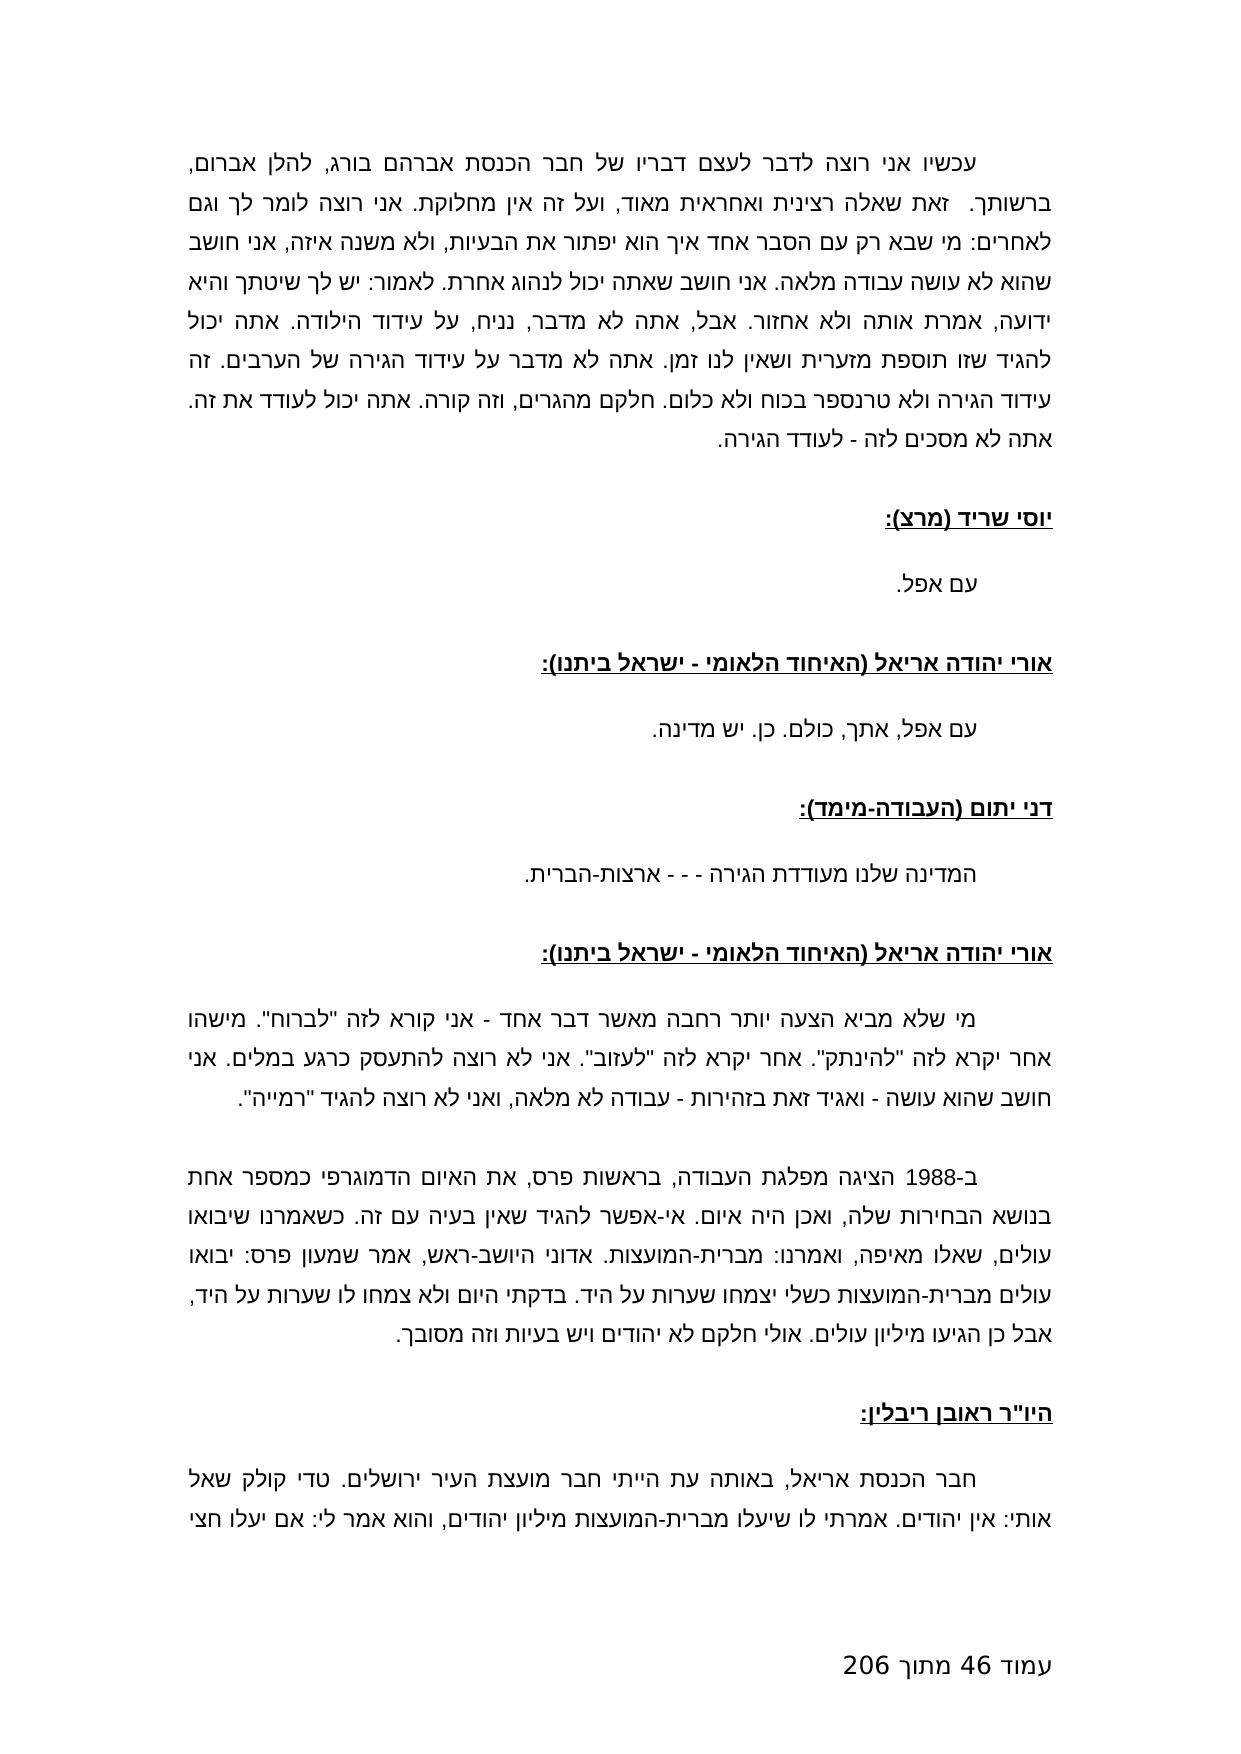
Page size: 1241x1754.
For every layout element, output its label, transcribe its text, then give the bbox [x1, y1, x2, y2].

text עם אפל, אתך, כולם. כן. יש מדינה. [187, 716, 1053, 742]
text יוסי שריד (מרצ): [187, 505, 1053, 532]
text עכשיו אני רוצה לדבר לעצם דבריו של חבר הכנסת אברהם בורג, להלן אברום, ברשותך. זאת שאלה רצינית ואחראית מאוד, ועל זה אין מחלוקת. אני רוצה לומר לך וגם לאחרים: מי שבא רק עם הסבר אחד איך הוא יפתור את הבעיות, ולא משנה איזה, אני חושב שהוא לא עושה עבודה מלאה. אני חושב שאתה יכול לנהוג אחרת. לאמור: יש לך שיטתך והיא ידועה, אמרת אותה ולא אחזור. אבל, אתה לא מדבר, נניח, על עידוד הילודה. אתה יכול להגיד שזו תוספת מזערית ושאין לנו זמן. אתה לא מדבר על עידוד הגירה של הערבים. זה עידוד הגירה ולא טרנספר בכוח ולא כלום. חלקם מהגרים, וזה קורה. אתה יכול לעודד את זה. אתה לא מסכים לזה - לעודד הגירה. [187, 150, 1053, 453]
text עם אפל. [187, 571, 1053, 597]
text המדינה שלנו מעודדת הגירה - - - ארצות-הברית. [187, 861, 1053, 887]
text אורי יהודה אריאל (האיחוד הלאומי - ישראל ביתנו): [187, 650, 1053, 676]
text היו"ר ראובן ריבלין: [187, 1400, 1053, 1427]
text ב-1988 הציגה מפלגת העבודה, בראשות פרס, את האיום הדמוגרפי כמספר אחת בנושא הבחירות שלה, ואכן היה איום. אי-אפשר להגיד שאין בעיה עם זה. כשאמרנו שיבואו עולים, שאלו מאיפה, ואמרנו: מברית-המועצות. אדוני היושב-ראש, אמר שמעון פרס: יבואו עולים מברית-המועצות כשלי יצמחו שערות על היד. בדקתי היום ולא צמחו לו שערות על היד, אבל כן הגיעו מיליון עולים. אולי חלקם לא יהודים ויש בעיות וזה מסובך. [187, 1163, 1053, 1348]
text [187, 1466, 1053, 1532]
text דני יתום (העבודה-מימד): [187, 795, 1053, 821]
text אורי יהודה אריאל (האיחוד הלאומי - ישראל ביתנו): [187, 940, 1053, 966]
text מי שלא מביא הצעה יותר רחבה מאשר דבר אחד - אני קורא לזה "לברוח". מישהו אחר יקרא לזה "להינתק". אחר יקרא לזה "לעזוב". אני לא רוצה להתעסק כרגע במלים. אני חושב שהוא עושה - ואגיד זאת בזהירות - עבודה לא מלאה, ואני לא רוצה להגיד "רמייה". [187, 1006, 1053, 1111]
